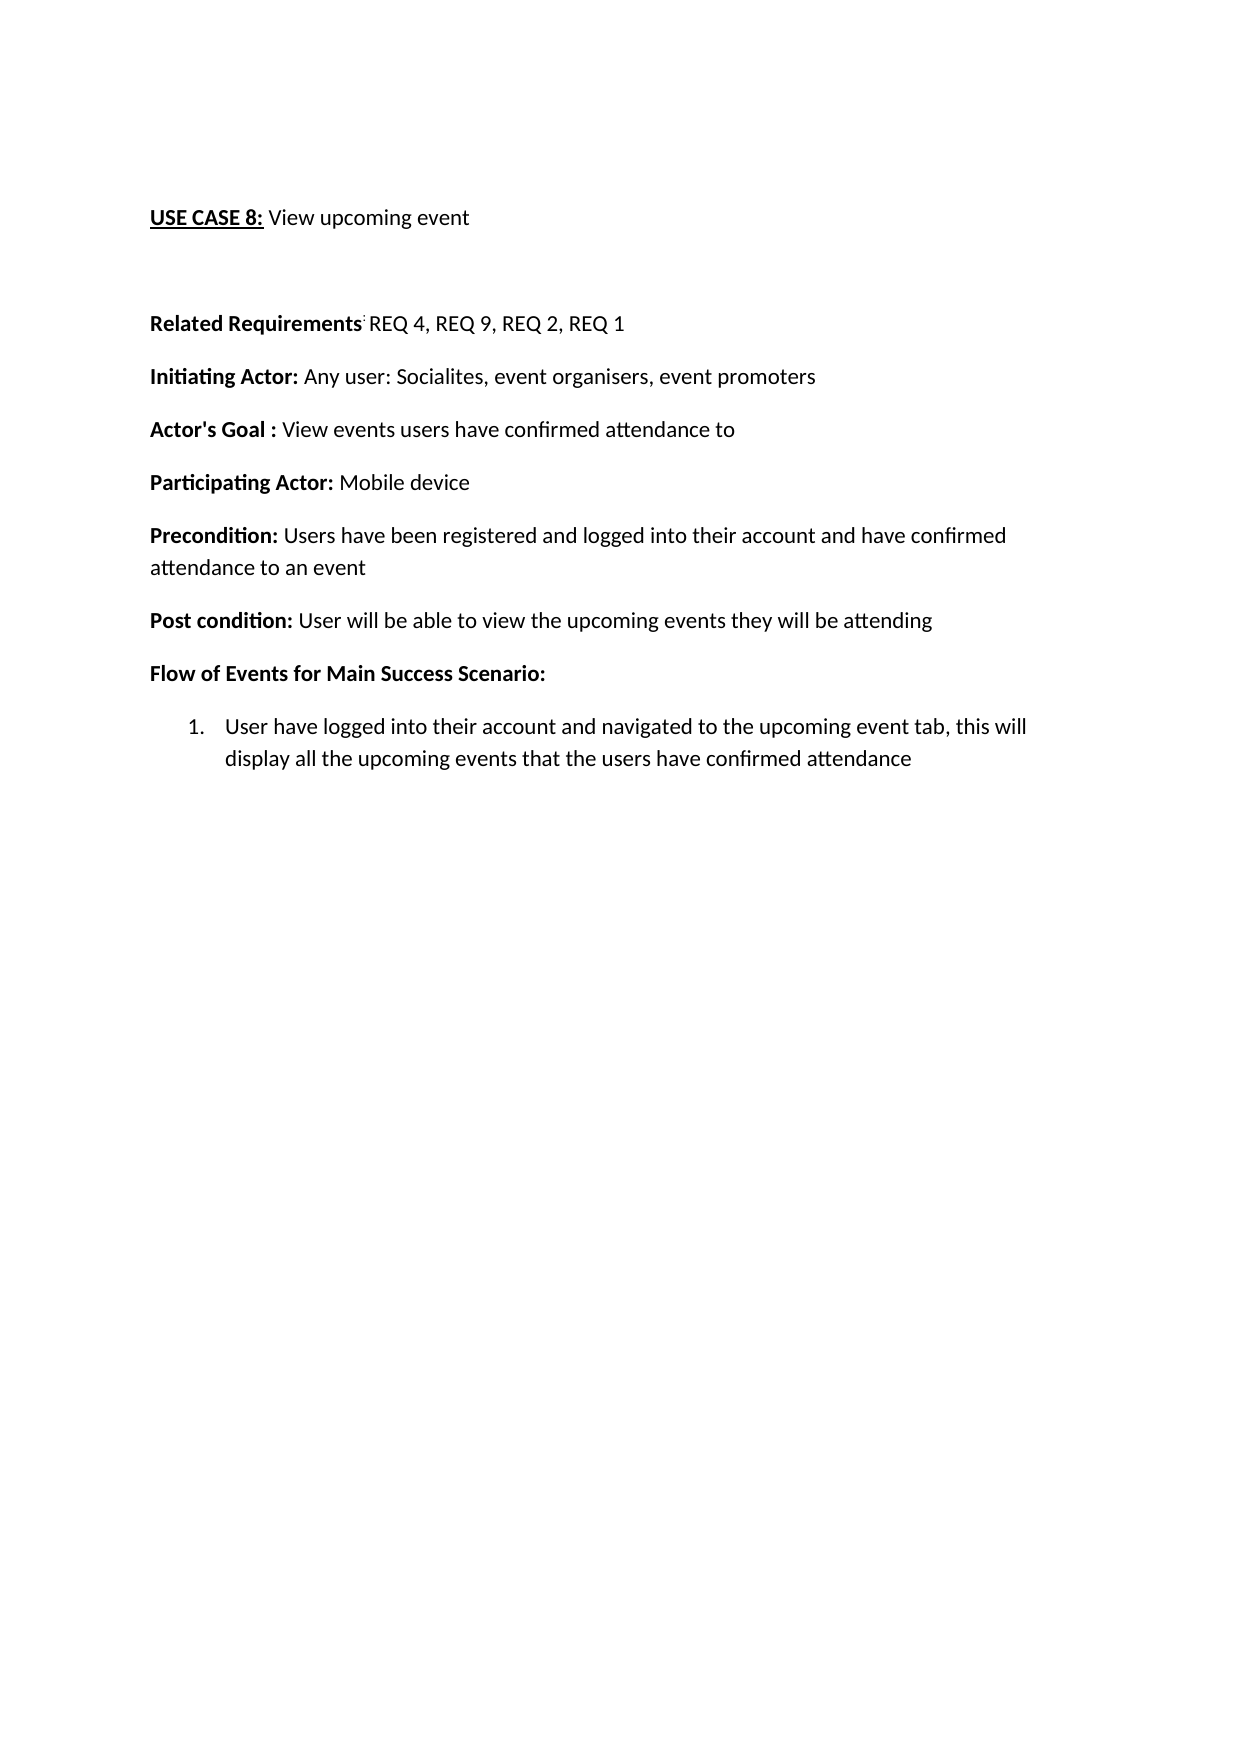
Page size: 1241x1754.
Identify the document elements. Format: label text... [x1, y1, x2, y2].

text Related Requirements: REQ 4, REQ 9, REQ 2, REQ 1 [150, 309, 1090, 337]
text Precondition: Users have been registered and logged into their account and have confirmed attendance to an event [150, 521, 1090, 581]
text Initiating Actor: Any user: Socialites, event organisers, event promoters [150, 362, 1090, 390]
text Actor's Goal : View events users have confirmed attendance to [150, 415, 1090, 443]
text Participating Actor: Mobile device [150, 468, 1090, 496]
text Flow of Events for Main Success Scenario: [150, 659, 1090, 687]
text Post condition: User will be able to view the upcoming events they will be attending [150, 606, 1090, 634]
list User have logged into their account and navigated to the upcoming event tab, this will display all the upcoming events that the users have confirmed attendance [187, 712, 1090, 773]
text USE CASE 8: View upcoming event [150, 203, 1090, 231]
